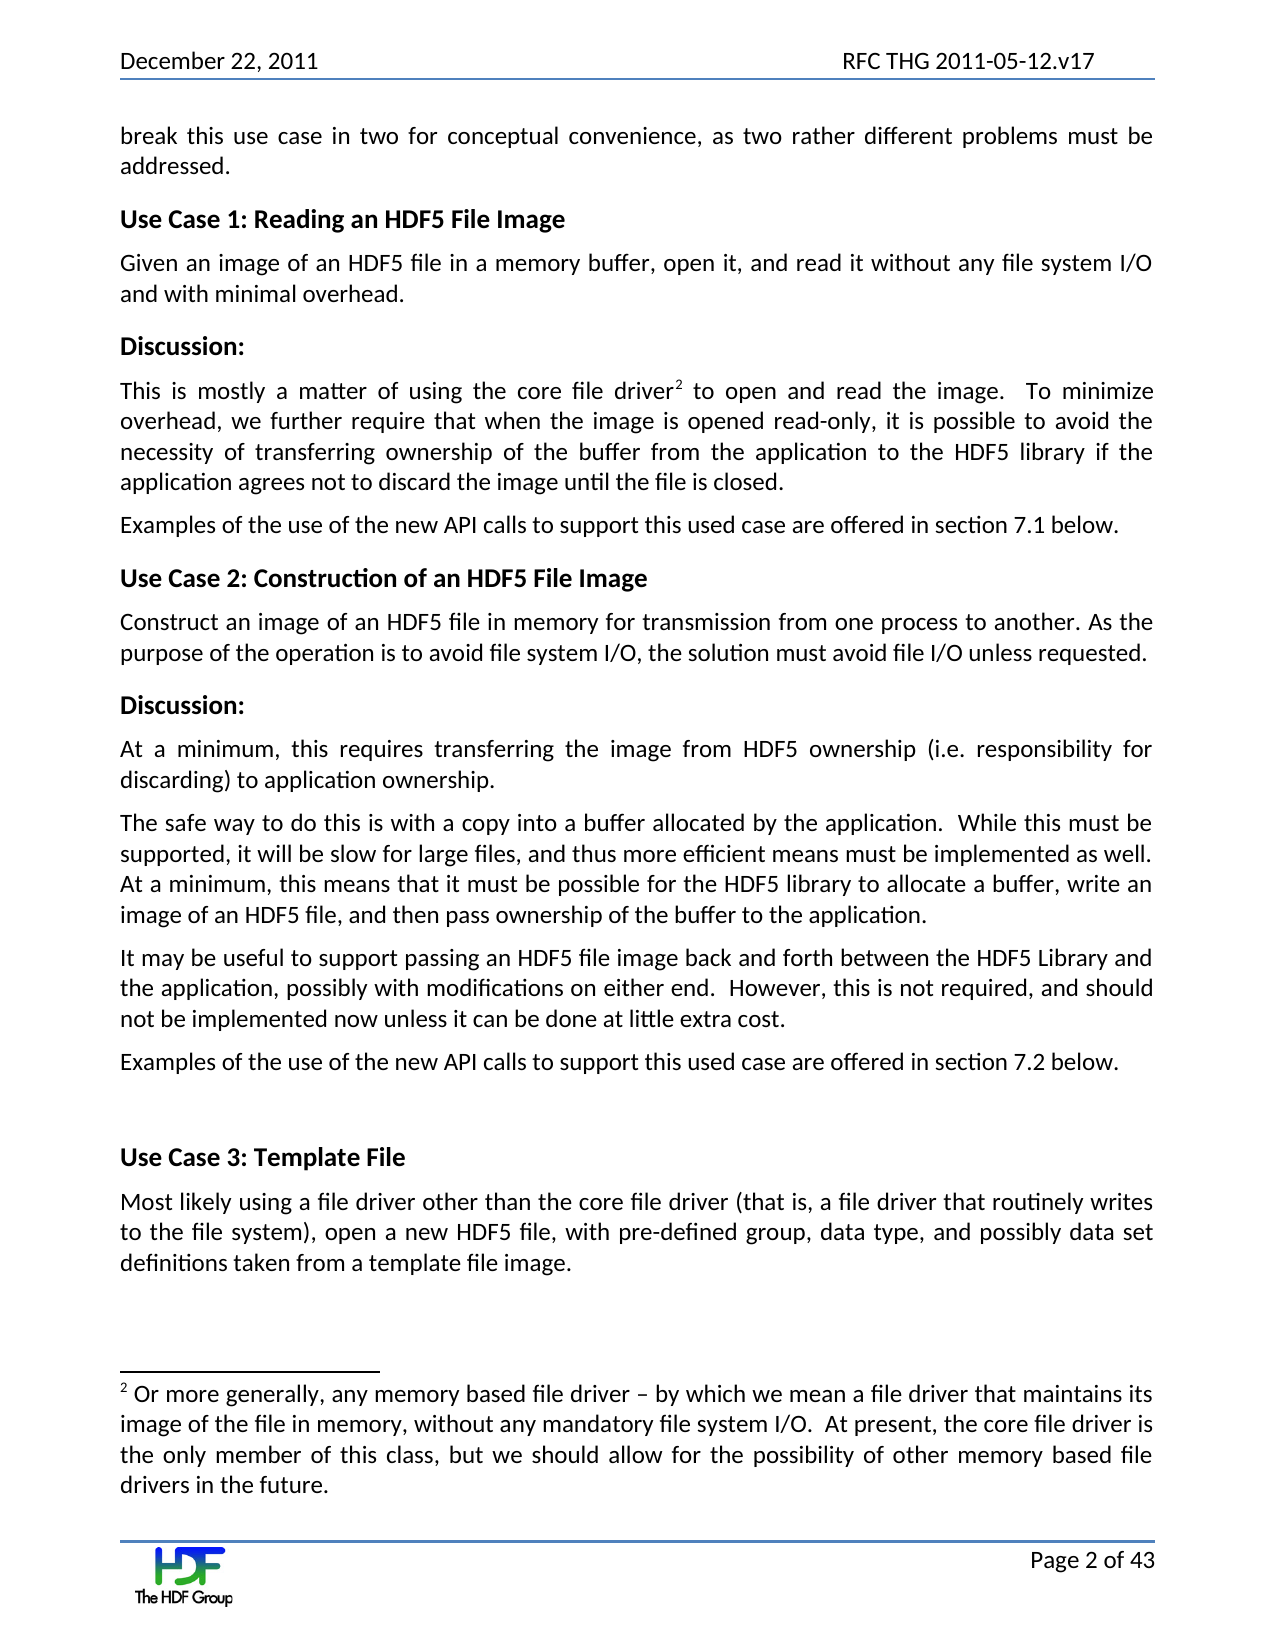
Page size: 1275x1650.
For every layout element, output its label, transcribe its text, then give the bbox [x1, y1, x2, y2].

text Discussion: [120, 329, 1155, 362]
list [120, 120, 1155, 181]
text It may be useful to support passing an HDF5 file image back and forth between the HDF5 Library and the application, possibly with modifications on either end. However, this is not required, and should not be implemented now unless it can be done at little extra cost. [120, 942, 1155, 1033]
text Examples of the use of the new API calls to support this used case are offered in section 7.2 below. [120, 1046, 1155, 1076]
picture [135, 1547, 233, 1607]
text Construct an image of an HDF5 file in memory for transmission from one process to another. As the purpose of the operation is to avoid file system I/O, the solution must avoid file I/O unless requested. [120, 606, 1155, 667]
text At a minimum, this requires transferring the image from HDF5 ownership (i.e. responsibility for discarding) to application ownership. [120, 734, 1155, 795]
text Most likely using a file driver other than the core file driver (that is, a file driver that routinely writes to the file system), open a new HDF5 file, with pre-defined group, data type, and possibly data set definitions taken from a template file image. [120, 1186, 1155, 1277]
text Given an image of an HDF5 file in a memory buffer, open it, and read it without any file system I/O and with minimal overhead. [120, 247, 1155, 308]
text Use Case 2: Construction of an HDF5 File Image [120, 561, 1155, 594]
text Discussion: [120, 688, 1155, 721]
text This is mostly a matter of using the core file driver to open and read the image. To minimize overhead, we further require that when the image is opened read-only, it is possible to avoid the necessity of transferring ownership of the buffer from the application to the HDF5 library if the application agrees not to discard the image until the file is closed. [120, 375, 1155, 497]
text Examples of the use of the new API calls to support this used case are offered in section 7.1 below. [120, 509, 1155, 540]
text Use Case 3: Template File [120, 1140, 1155, 1173]
text Use Case 1: Reading an HDF5 File Image [120, 202, 1155, 235]
text The safe way to do this is with a copy into a buffer allocated by the application. While this must be supported, it will be slow for large files, and thus more efficient means must be implemented as well. At a minimum, this means that it must be possible for the HDF5 library to allocate a buffer, write an image of an HDF5 file, and then pass ownership of the buffer to the application. [120, 807, 1155, 929]
